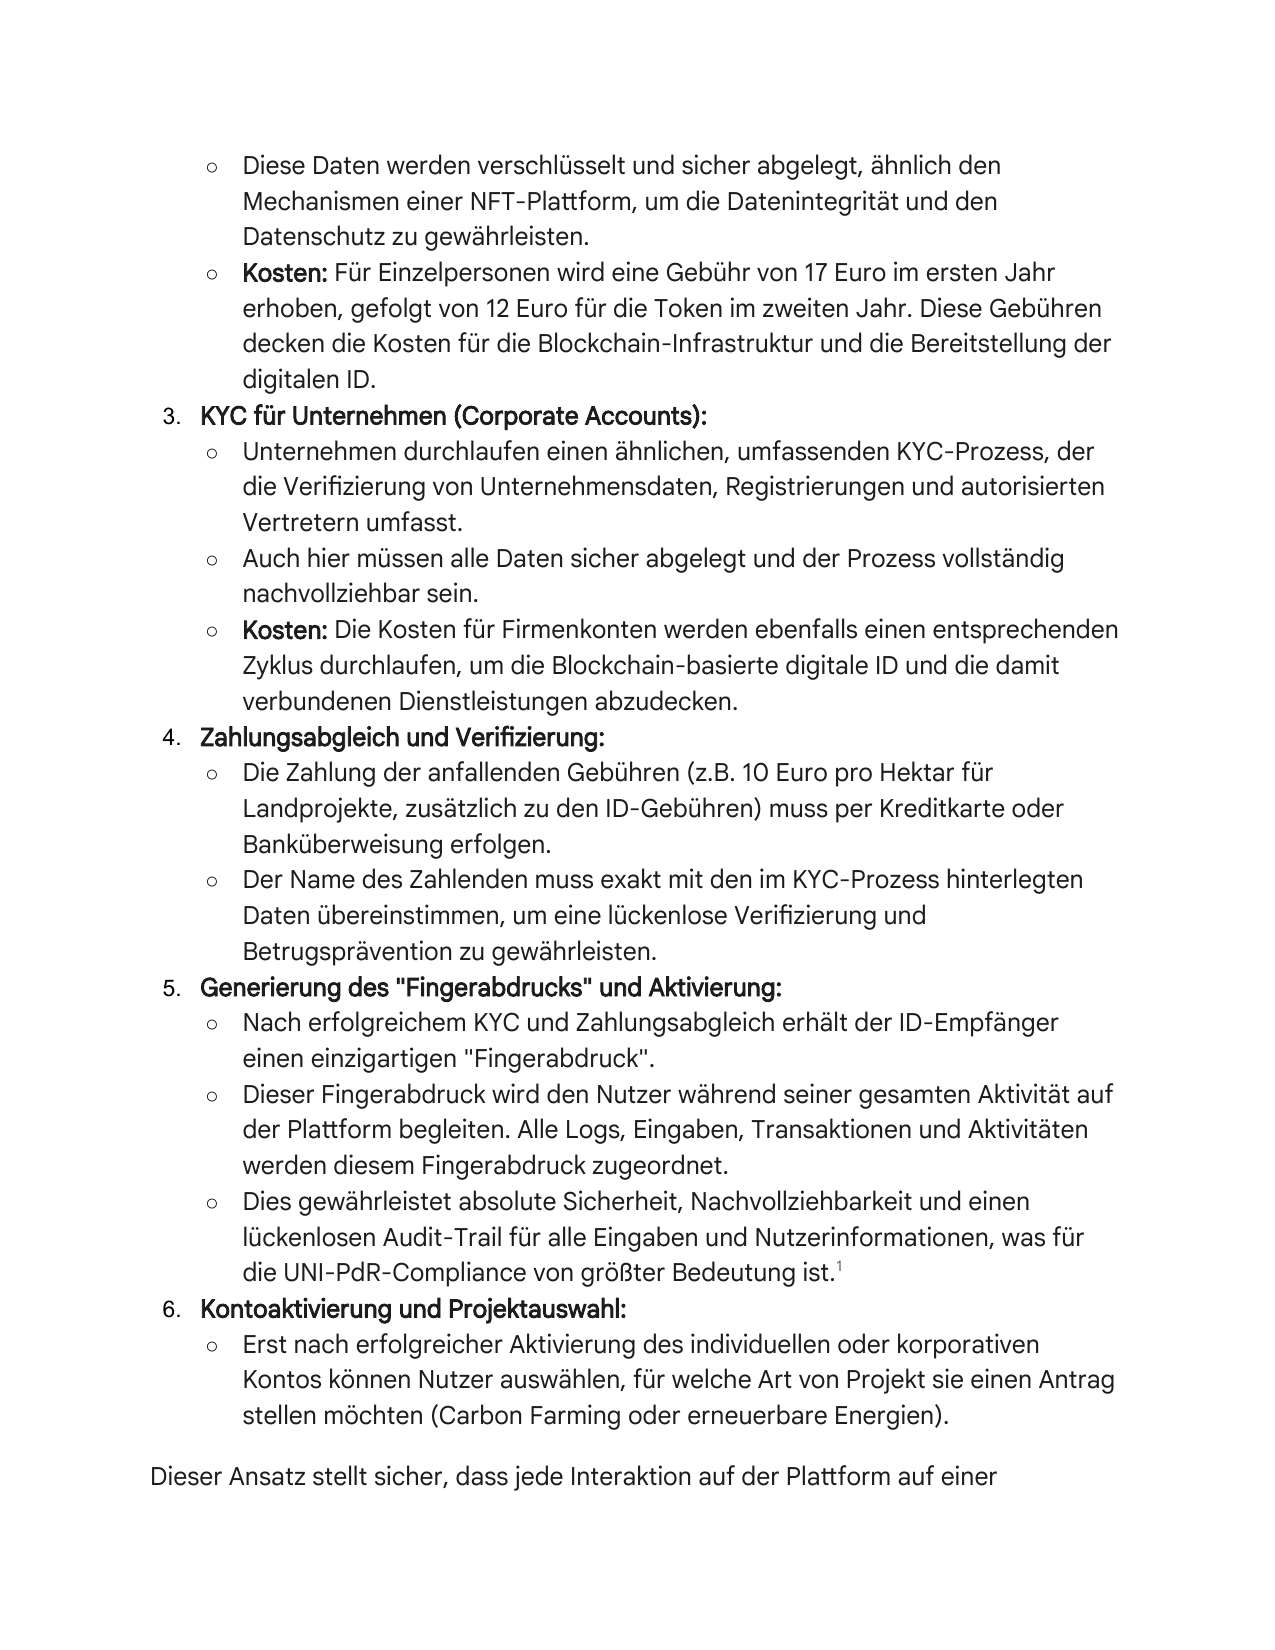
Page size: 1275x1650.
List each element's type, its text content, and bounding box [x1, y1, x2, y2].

list Unternehmen durchlaufen einen ähnlichen, umfassenden KYC-Prozess, der die Verifizierung von Unternehmensdaten, Registrierungen und autorisierten Vertretern umfasst. [205, 436, 1125, 539]
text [150, 1461, 1125, 1493]
list Diese Daten werden verschlüsselt und sicher abgelegt, ähnlich den Mechanismen einer NFT-Plattform, um die Datenintegrität und den Datenschutz zu gewährleisten. [205, 150, 1125, 253]
list Nach erfolgreichem KYC und Zahlungsabgleich erhält der ID-Empfänger einen einzigartigen "Fingerabdruck". [205, 1007, 1125, 1074]
list Zahlungsabgleich und Verifizierung: [162, 722, 1125, 753]
list KYC für Unternehmen (Corporate Accounts): [162, 400, 1125, 431]
list Dieser Fingerabdruck wird den Nutzer während seiner gesamten Aktivität auf der Plattform begleiten. Alle Logs, Eingaben, Transaktionen und Aktivitäten werden diesem Fingerabdruck zugeordnet. [205, 1079, 1125, 1182]
list Dies gewährleistet absolute Sicherheit, Nachvollziehbarkeit und einen lückenlosen Audit-Trail für alle Eingaben und Nutzerinformationen, was für die UNI-PdR-Compliance von größter Bedeutung ist.1 [205, 1186, 1125, 1289]
list Kosten: Für Einzelpersonen wird eine Gebühr von 17 Euro im ersten Jahr erhoben, gefolgt von 12 Euro für die Token im zweiten Jahr. Diese Gebühren decken die Kosten für die Blockchain-Infrastruktur und die Bereitstellung der digitalen ID. [205, 257, 1125, 396]
list Erst nach erfolgreicher Aktivierung des individuellen oder korporativen Kontos können Nutzer auswählen, für welche Art von Projekt sie einen Antrag stellen möchten (Carbon Farming oder erneuerbare Energien). [205, 1329, 1125, 1432]
list Der Name des Zahlenden muss exakt mit den im KYC-Prozess hinterlegten Daten übereinstimmen, um eine lückenlose Verifizierung und Betrugsprävention zu gewährleisten. [205, 864, 1125, 967]
list Die Zahlung der anfallenden Gebühren (z.B. 10 Euro pro Hektar für Landprojekte, zusätzlich zu den ID-Gebühren) muss per Kreditkarte oder Banküberweisung erfolgen. [205, 757, 1125, 860]
list Kontoaktivierung und Projektauswahl: [162, 1293, 1125, 1325]
list Generierung des "Fingerabdrucks" und Aktivierung: [162, 972, 1125, 1003]
list Auch hier müssen alle Daten sicher abgelegt und der Prozess vollständig nachvollziehbar sein. [205, 543, 1125, 610]
list Kosten: Die Kosten für Firmenkonten werden ebenfalls einen entsprechenden Zyklus durchlaufen, um die Blockchain-basierte digitale ID und die damit verbundenen Dienstleistungen abzudecken. [205, 614, 1125, 717]
